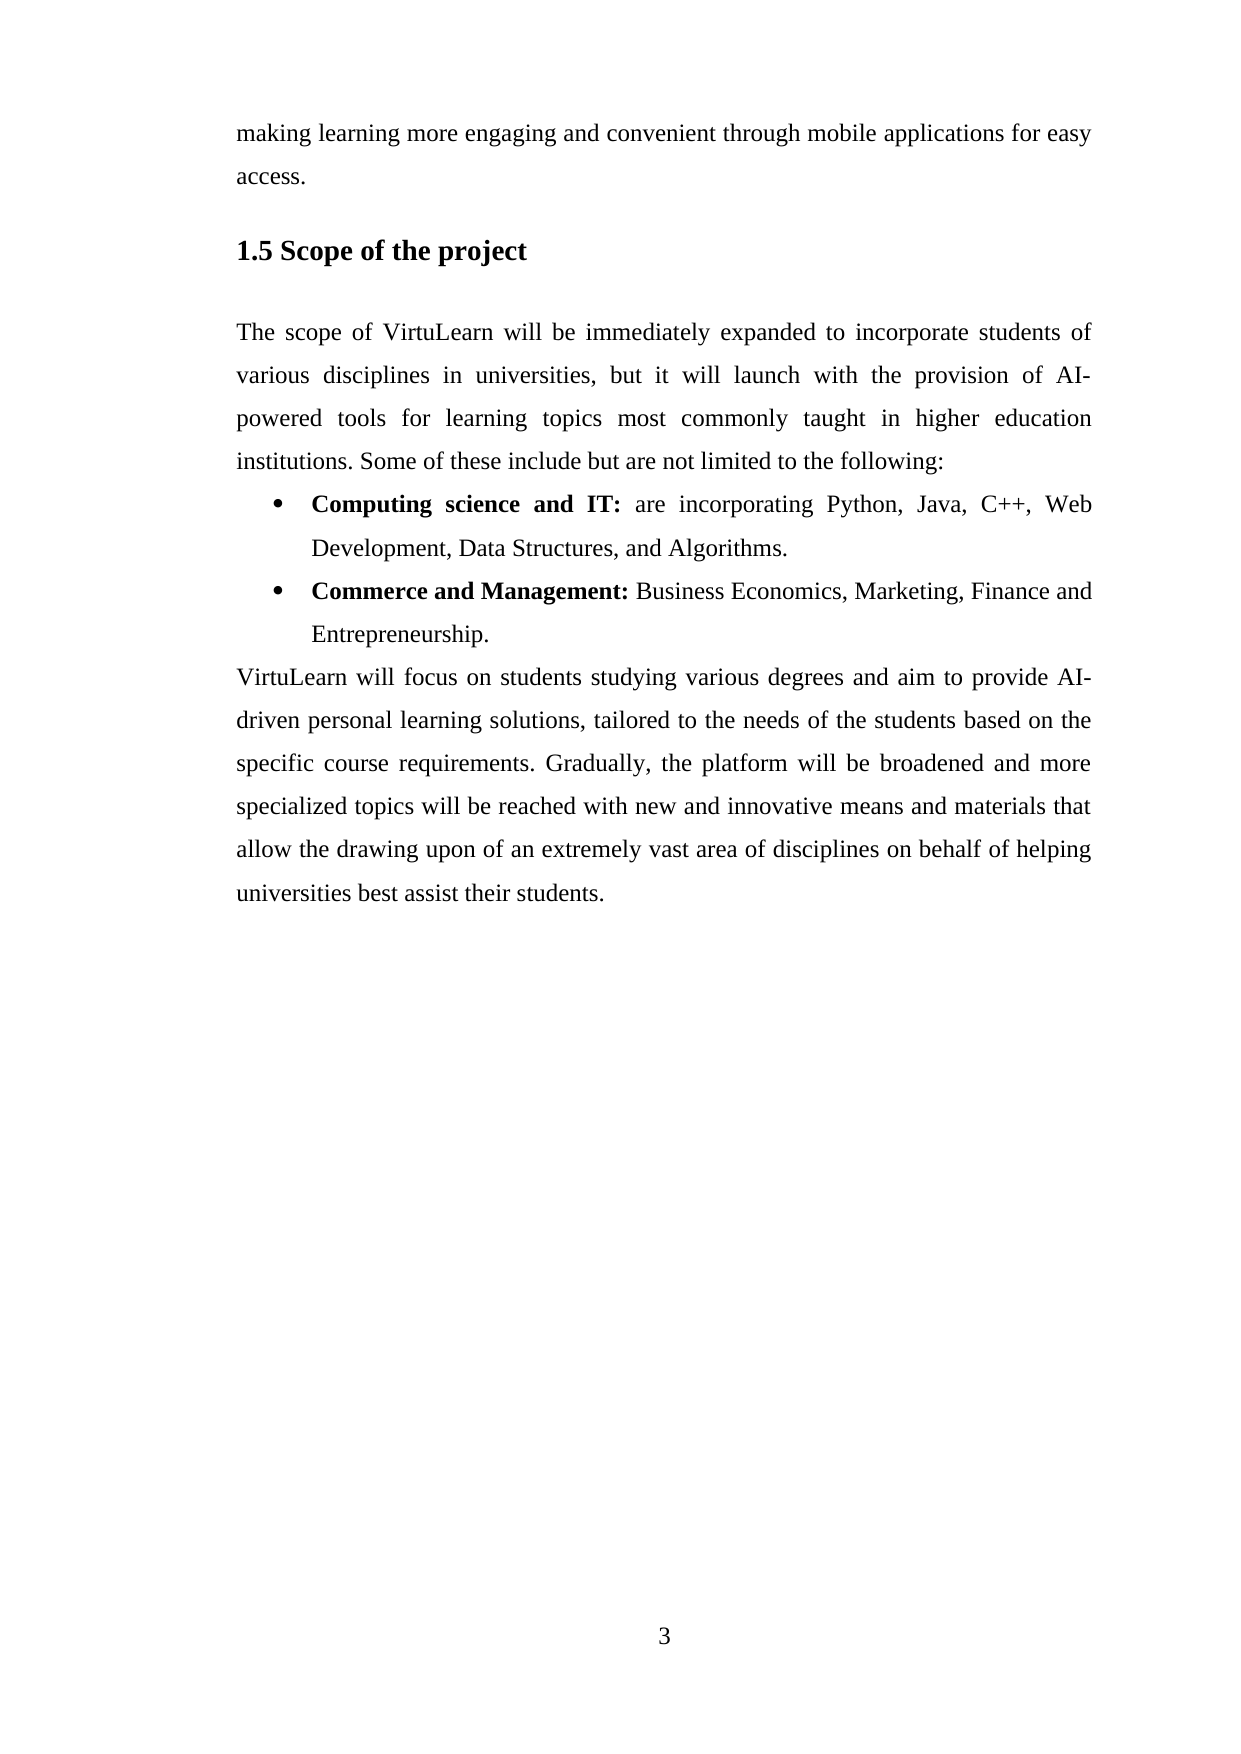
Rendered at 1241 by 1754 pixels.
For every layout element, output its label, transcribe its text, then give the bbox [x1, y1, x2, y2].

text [236, 118, 1092, 190]
text The scope of VirtuLearn will be immediately expanded to incorporate students of various disciplines in universities, but it will launch with the provision of AI-powered tools for learning topics most commonly taught in higher education institutions. Some of these include but are not limited to the following: [236, 317, 1092, 475]
text 1.5 Scope of the project [236, 233, 1092, 267]
text VirtuLearn will focus on students studying various degrees and aim to provide AI-driven personal learning solutions, tailored to the needs of the students based on the specific course requirements. Gradually, the platform will be broadened and more specialized topics will be reached with new and innovative means and materials that allow the drawing upon of an extremely vast area of disciplines on behalf of helping universities best assist their students. [236, 662, 1092, 906]
list Computing science and IT: are incorporating Python, Java, C++, Web Development, Data Structures, and Algorithms. [274, 489, 1092, 561]
list Commerce and Management: Business Economics, Marketing, Finance and Entrepreneurship. [274, 576, 1092, 648]
